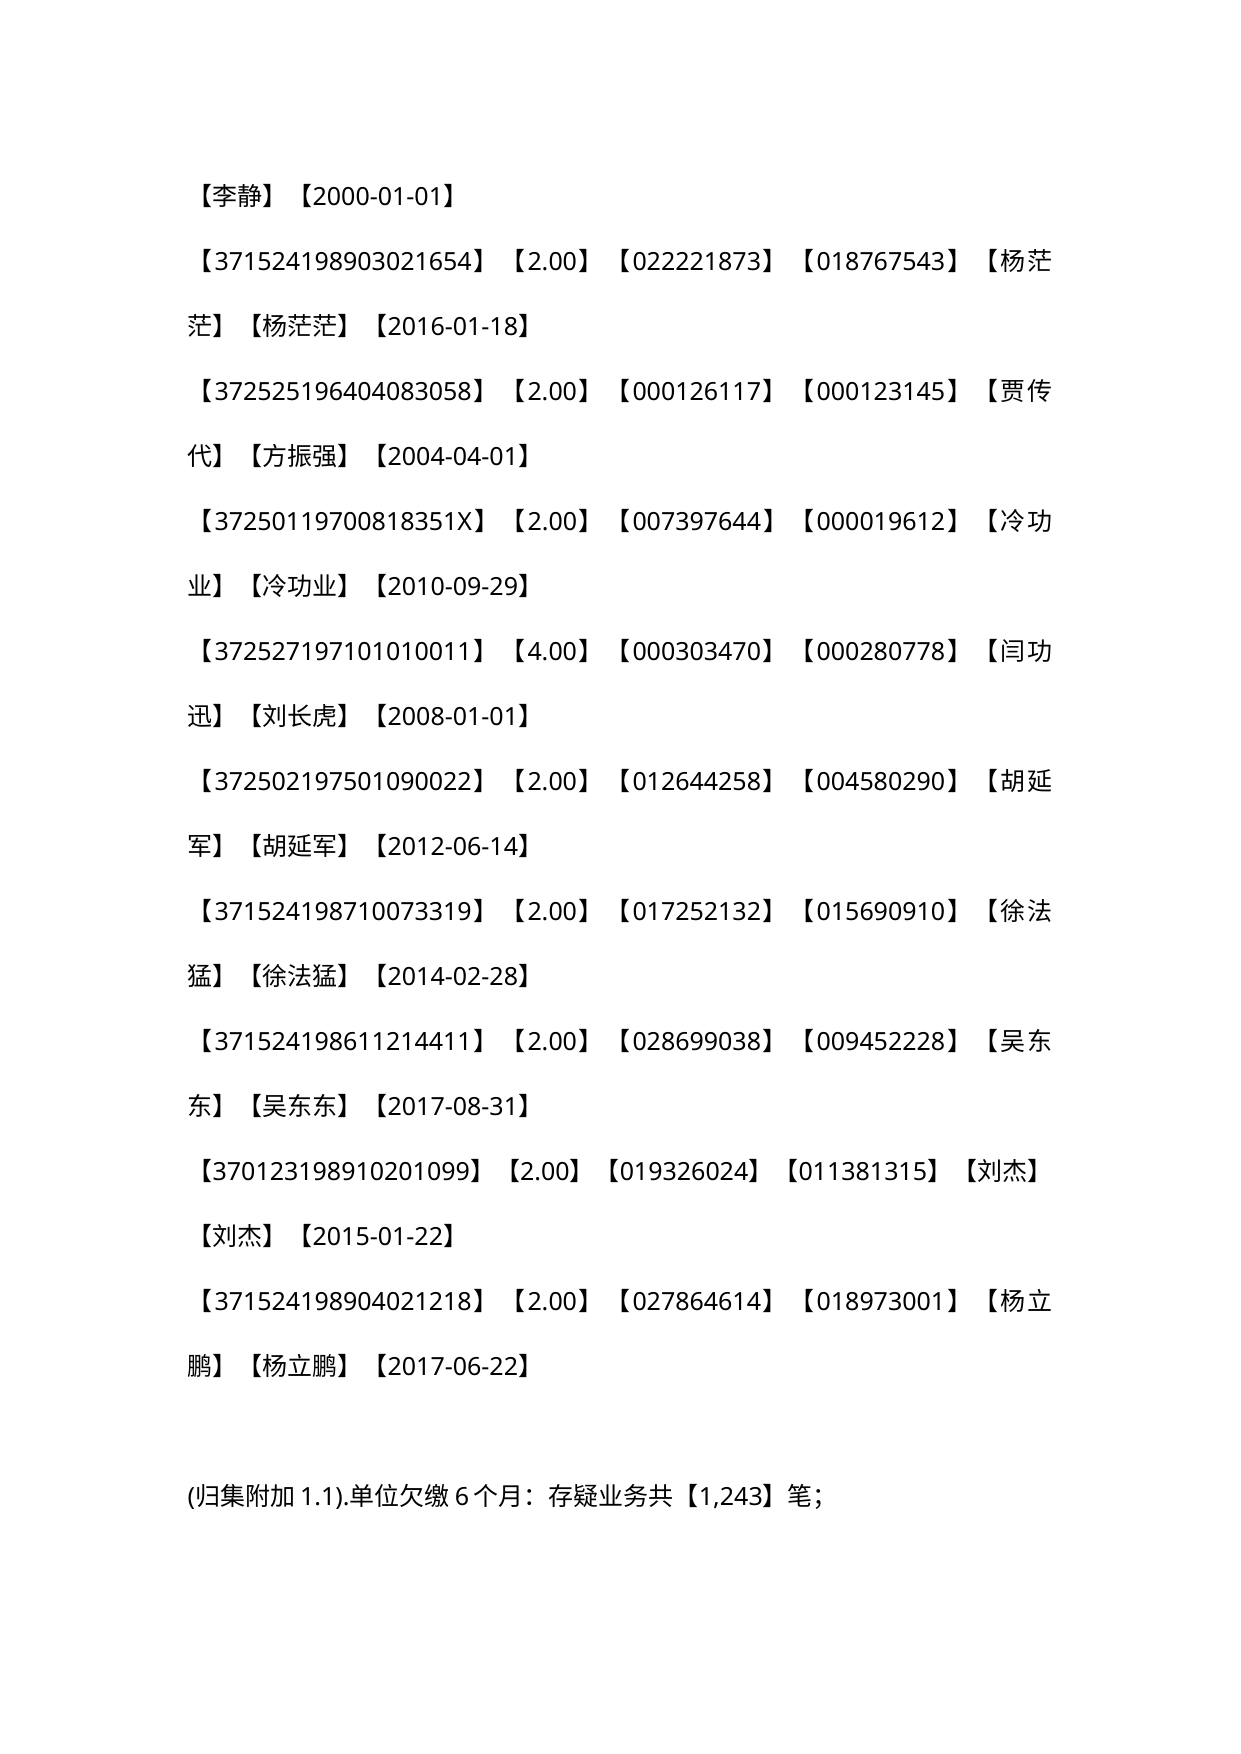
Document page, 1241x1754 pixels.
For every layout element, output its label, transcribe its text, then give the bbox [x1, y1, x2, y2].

text 【372527197101010011】【4.00】【000303470】【000280778】【闫功迅】【刘长虎】【2008-01-01】 [187, 617, 1053, 747]
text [187, 162, 1053, 227]
text 【372502197501090022】【2.00】【012644258】【004580290】【胡延军】【胡延军】【2012-06-14】 [187, 747, 1053, 877]
text 【370123198910201099】【2.00】【019326024】【011381315】【刘杰】【刘杰】【2015-01-22】 [187, 1137, 1053, 1267]
text 【371524198611214411】【2.00】【028699038】【009452228】【吴东东】【吴东东】【2017-08-31】 [187, 1007, 1053, 1137]
text 【371524198710073319】【2.00】【017252132】【015690910】【徐法猛】【徐法猛】【2014-02-28】 [187, 877, 1053, 1007]
text 【371524198903021654】【2.00】【022221873】【018767543】【杨茫茫】【杨茫茫】【2016-01-18】 [187, 227, 1053, 357]
text 【371524198904021218】【2.00】【027864614】【018973001】【杨立鹏】【杨立鹏】【2017-06-22】 [187, 1267, 1053, 1397]
text 【372525196404083058】【2.00】【000126117】【000123145】【贾传代】【方振强】【2004-04-01】 [187, 357, 1053, 487]
text 【37250119700818351X】【2.00】【007397644】【000019612】【冷功业】【冷功业】【2010-09-29】 [187, 487, 1053, 617]
text (归集附加1.1).单位欠缴6个月：存疑业务共【1,243】笔； [187, 1462, 1053, 1527]
